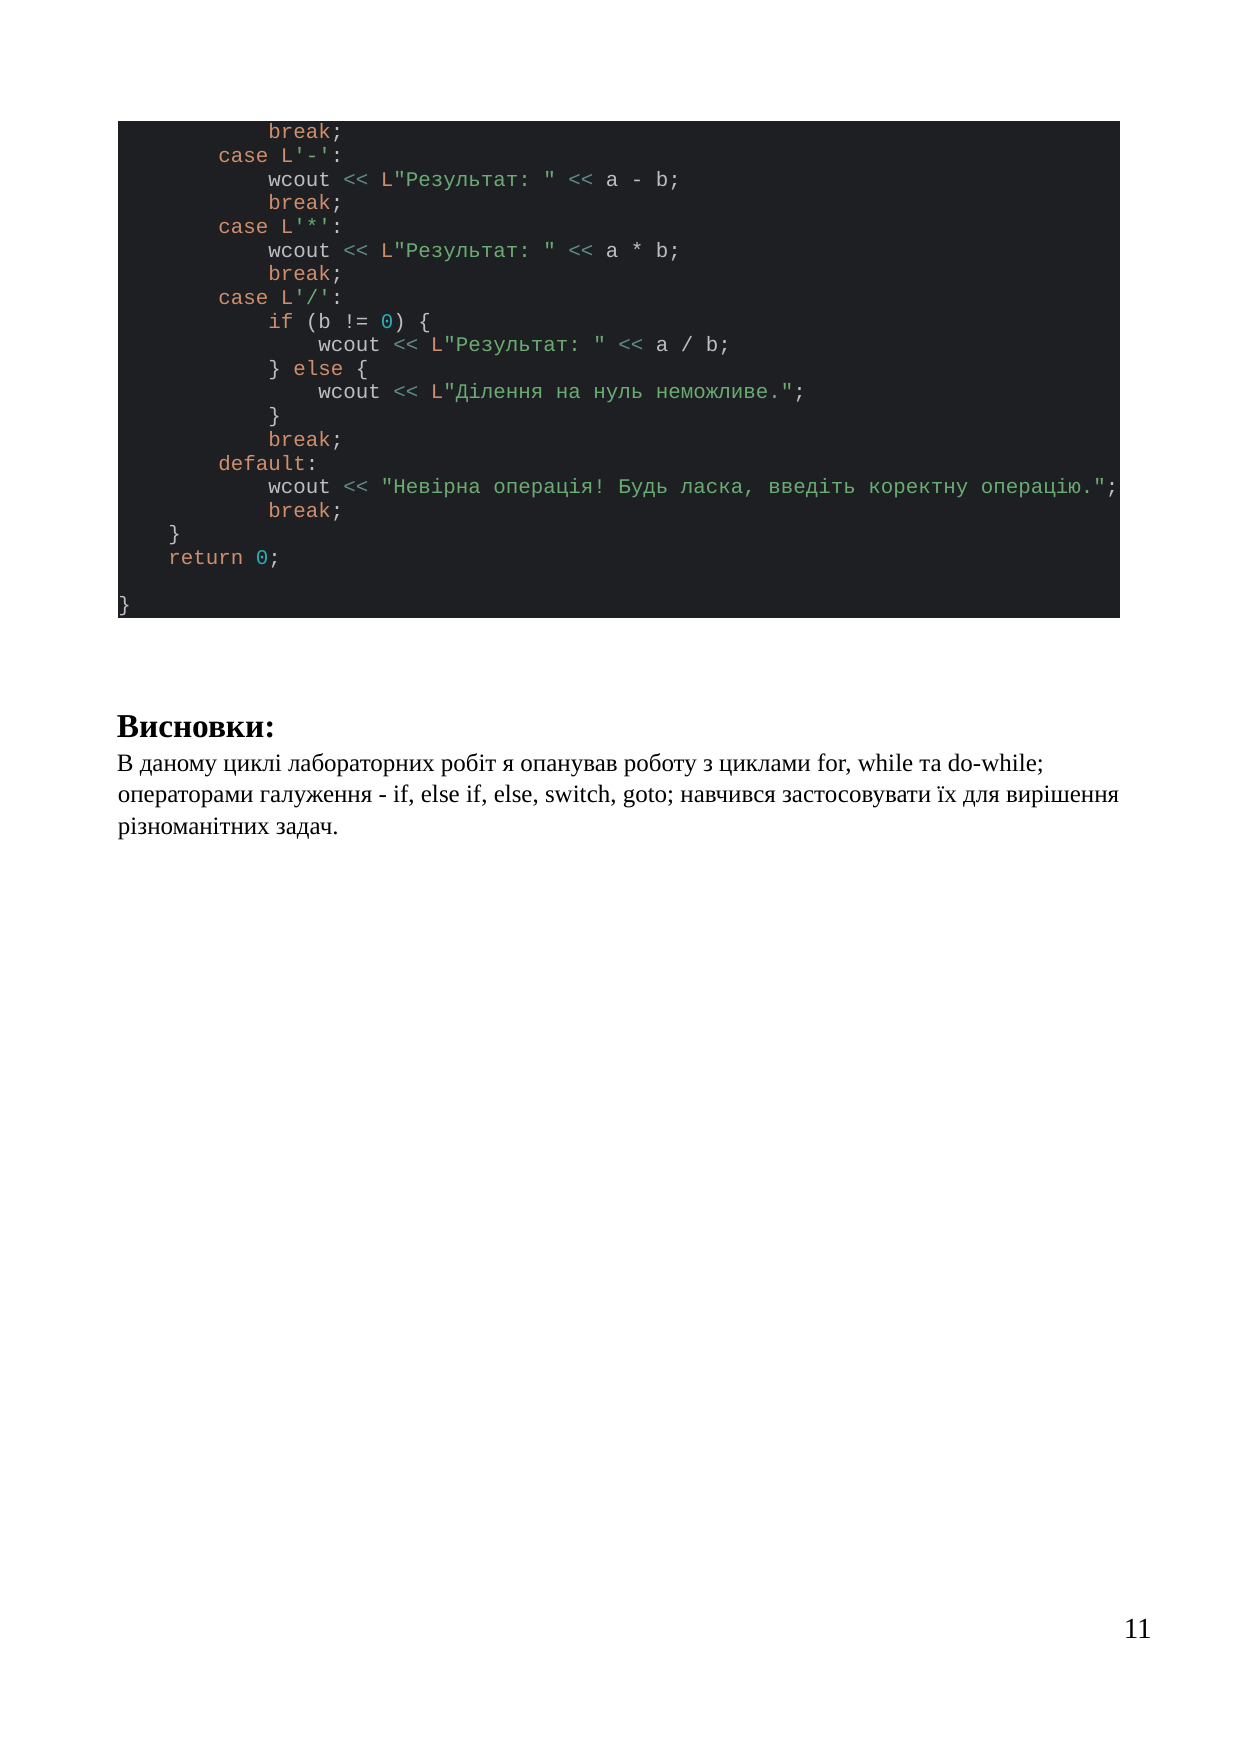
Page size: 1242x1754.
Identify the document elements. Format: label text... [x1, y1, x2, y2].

text Висновки: [117, 706, 1120, 745]
text В даному циклі лабораторних робіт я опанував роботу з циклами for, while та do-while; операторами галуження - if, else if, else, switch, goto; навчився застосовувати їх для вирішення різноманітних задач. [117, 748, 1120, 840]
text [118, 121, 1120, 618]
